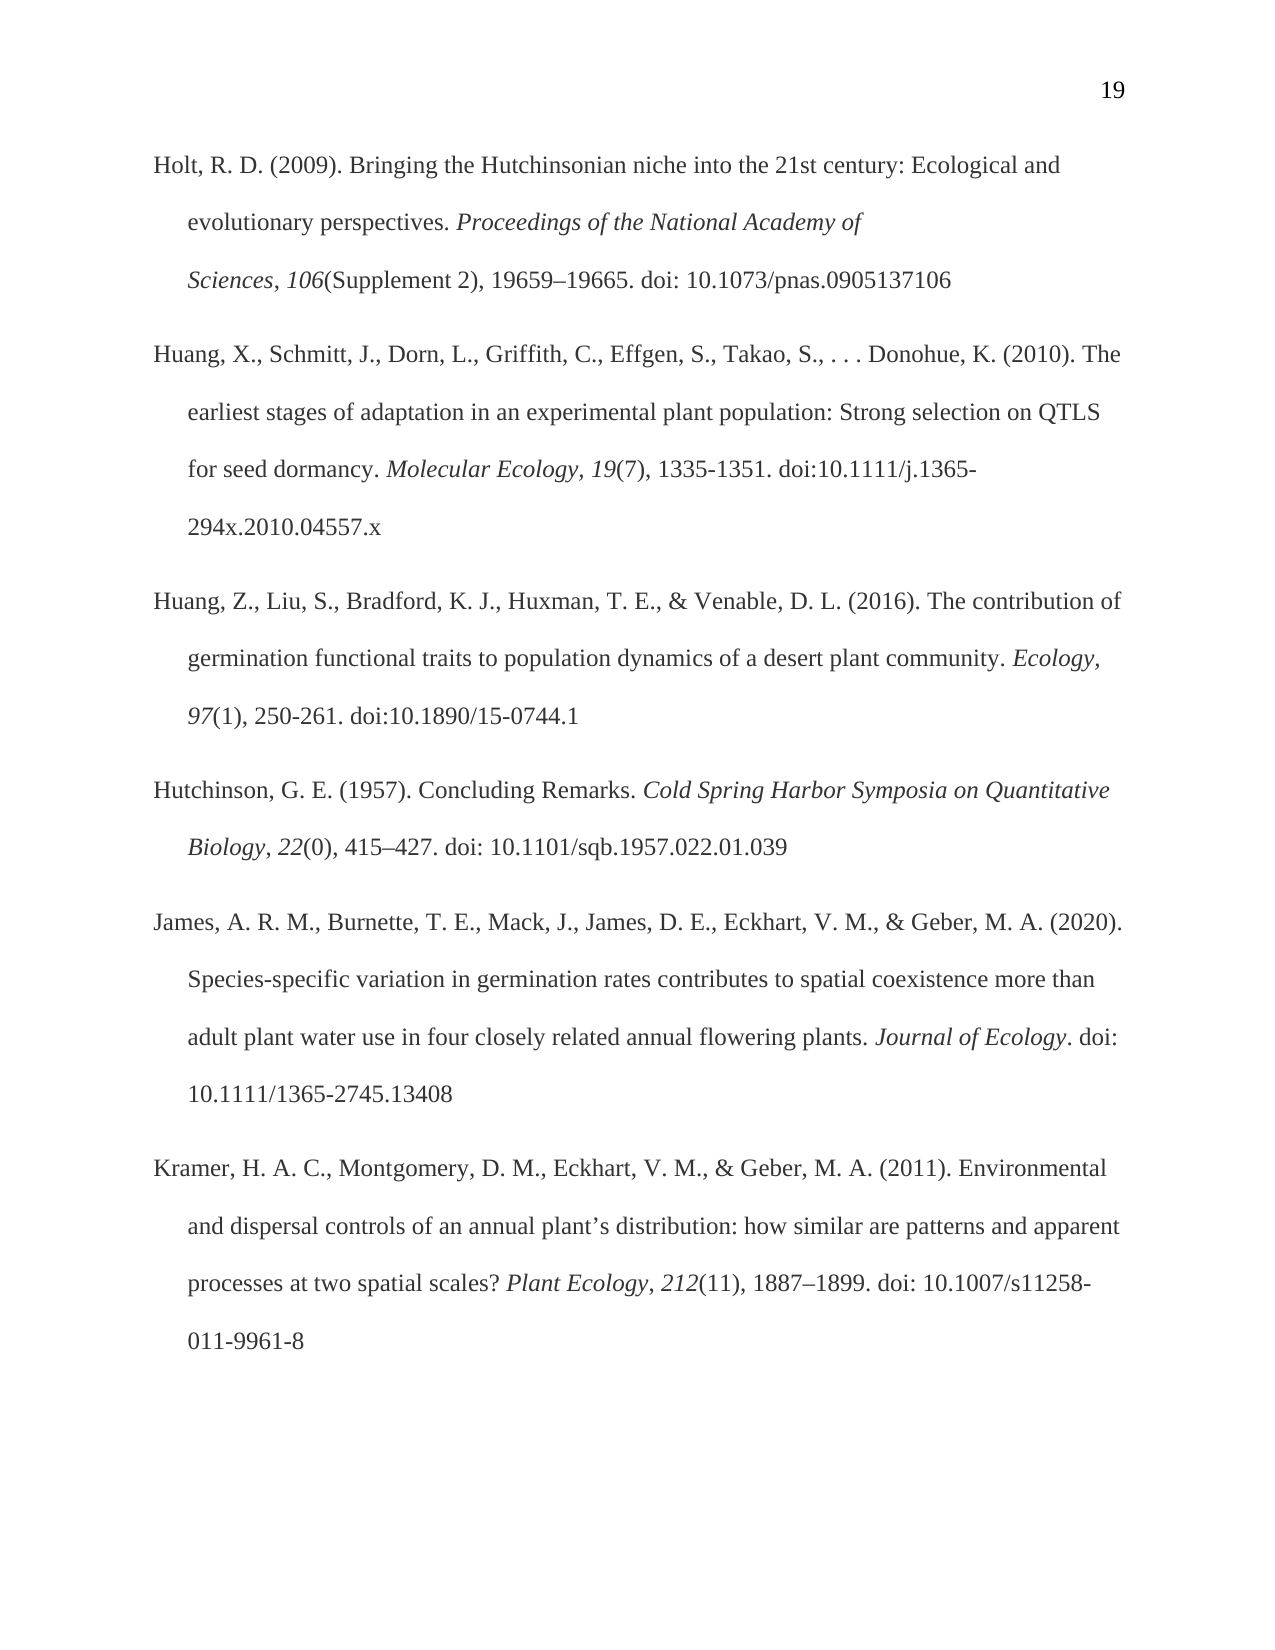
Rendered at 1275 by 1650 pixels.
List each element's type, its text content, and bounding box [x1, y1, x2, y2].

text Huang, X., Schmitt, J., Dorn, L., Griffith, C., Effgen, S., Takao, S., . . . Donohue, K. (2010). The earliest stages of adaptation in an experimental plant population: Strong selection on QTLS for seed dormancy. Molecular Ecology, 19(7), 1335-1351. doi:10.1111/j.1365-294x.2010.04557.x [153, 339, 1125, 540]
text James, A. R. M., Burnette, T. E., Mack, J., James, D. E., Eckhart, V. M., & Geber, M. A. (2020). Species‐specific variation in germination rates contributes to spatial coexistence more than adult plant water use in four closely related annual flowering plants. Journal of Ecology. doi: 10.1111/1365-2745.13408 [153, 907, 1125, 1108]
text Holt, R. D. (2009). Bringing the Hutchinsonian niche into the 21st century: Ecological and evolutionary perspectives. Proceedings of the National Academy of Sciences, 106(Supplement 2), 19659–19665. doi: 10.1073/pnas.0905137106 [153, 150, 1125, 294]
text Hutchinson, G. E. (1957). Concluding Remarks. Cold Spring Harbor Symposia on Quantitative Biology, 22(0), 415–427. doi: 10.1101/sqb.1957.022.01.039 [153, 775, 1125, 861]
text Kramer, H. A. C., Montgomery, D. M., Eckhart, V. M., & Geber, M. A. (2011). Environmental and dispersal controls of an annual plant’s distribution: how similar are patterns and apparent processes at two spatial scales? Plant Ecology, 212(11), 1887–1899. doi: 10.1007/s11258-011-9961-8 [153, 1153, 1125, 1354]
text Huang, Z., Liu, S., Bradford, K. J., Huxman, T. E., & Venable, D. L. (2016). The contribution of germination functional traits to population dynamics of a desert plant community. Ecology, 97(1), 250-261. doi:10.1890/15-0744.1 [153, 586, 1125, 729]
